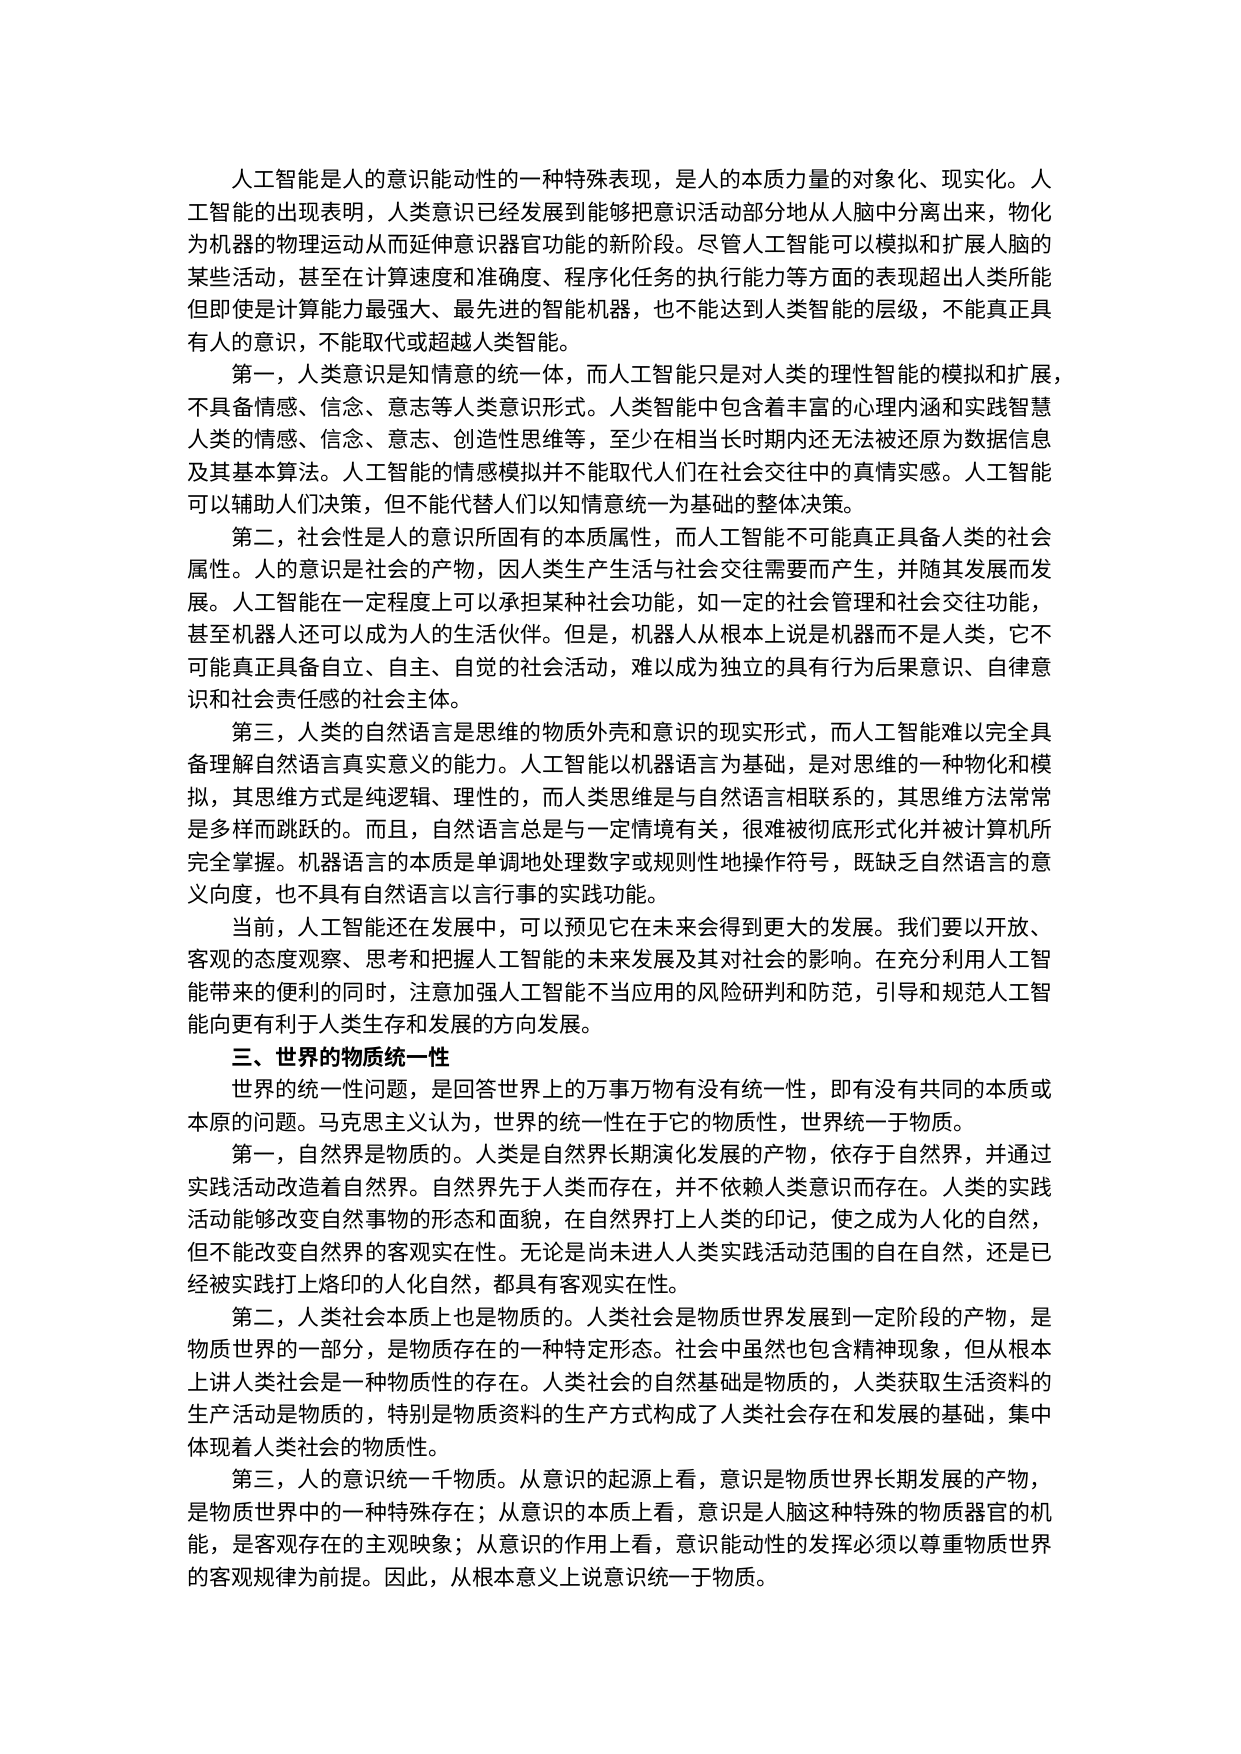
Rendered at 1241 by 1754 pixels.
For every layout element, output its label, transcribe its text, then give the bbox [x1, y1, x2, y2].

text 第二，社会性是人的意识所固有的本质属性，而人工智能不可能真正具备人类的社会属性。人的意识是社会的产物，因人类生产生活与社会交往需要而产生，并随其发展而发展。人工智能在一定程度上可以承担某种社会功能，如一定的社会管理和社会交往功能，甚至机器人还可以成为人的生活伙伴。但是，机器人从根本上说是机器而不是人类，它不可能真正具备自立、自主、自觉的社会活动，难以成为独立的具有行为后果意识、自律意识和社会责任感的社会主体。 [187, 519, 1053, 714]
text 第三，人类的自然语言是思维的物质外壳和意识的现实形式，而人工智能难以完全具备理解自然语言真实意义的能力。人工智能以机器语言为基础，是对思维的一种物化和模拟，其思维方式是纯逻辑、理性的，而人类思维是与自然语言相联系的，其思维方法常常是多样而跳跃的。而且，自然语言总是与一定情境有关，很难被彻底形式化并被计算机所完全掌握。机器语言的本质是单调地处理数字或规则性地操作符号，既缺乏自然语言的意义向度，也不具有自然语言以言行事的实践功能。 [187, 714, 1053, 909]
text 第三，人的意识统一千物质。从意识的起源上看，意识是物质世界长期发展的产物，是物质世界中的一种特殊存在；从意识的本质上看，意识是人脑这种特殊的物质器官的机能，是客观存在的主观映象；从意识的作用上看，意识能动性的发挥必须以尊重物质世界的客观规律为前提。因此，从根本意义上说意识统一于物质。 [187, 1462, 1053, 1592]
text 世界的统一性问题，是回答世界上的万事万物有没有统一性，即有没有共同的本质或本原的问题。马克思主义认为，世界的统一性在于它的物质性，世界统一于物质。 [187, 1072, 1053, 1137]
text 人工智能是人的意识能动性的一种特殊表现，是人的本质力量的对象化、现实化。人工智能的出现表明，人类意识已经发展到能够把意识活动部分地从人脑中分离出来，物化为机器的物理运动从而延伸意识器官功能的新阶段。尽管人工智能可以模拟和扩展人脑的某些活动，甚至在计算速度和准确度、程序化任务的执行能力等方面的表现超出人类所能，但即使是计算能力最强大、最先进的智能机器，也不能达到人类智能的层级，不能真正具有人的意识，不能取代或超越人类智能。 [187, 162, 1053, 357]
text 第一，人类意识是知情意的统一体，而人工智能只是对人类的理性智能的模拟和扩展，不具备情感、信念、意志等人类意识形式。人类智能中包含着丰富的心理内涵和实践智慧，人类的情感、信念、意志、创造性思维等，至少在相当长时期内还无法被还原为数据信息及其基本算法。人工智能的情感模拟并不能取代人们在社会交往中的真情实感。人工智能可以辅助人们决策，但不能代替人们以知情意统一为基础的整体决策。 [187, 357, 1053, 519]
text 三、世界的物质统一性 [187, 1039, 1053, 1072]
text 当前，人工智能还在发展中，可以预见它在未来会得到更大的发展。我们要以开放、客观的态度观察、思考和把握人工智能的未来发展及其对社会的影响。在充分利用人工智能带来的便利的同时，注意加强人工智能不当应用的风险研判和防范，引导和规范人工智能向更有利于人类生存和发展的方向发展。 [187, 909, 1053, 1039]
text 第二，人类社会本质上也是物质的。人类社会是物质世界发展到一定阶段的产物，是物质世界的一部分，是物质存在的一种特定形态。社会中虽然也包含精神现象，但从根本上讲人类社会是一种物质性的存在。人类社会的自然基础是物质的，人类获取生活资料的生产活动是物质的，特别是物质资料的生产方式构成了人类社会存在和发展的基础，集中体现着人类社会的物质性。 [187, 1299, 1053, 1462]
text 第一，自然界是物质的。人类是自然界长期演化发展的产物，依存于自然界，并通过实践活动改造着自然界。自然界先于人类而存在，并不依赖人类意识而存在。人类的实践活动能够改变自然事物的形态和面貌，在自然界打上人类的印记，使之成为人化的自然，但不能改变自然界的客观实在性。无论是尚未进人人类实践活动范围的自在自然，还是已经被实践打上烙印的人化自然，都具有客观实在性。 [187, 1137, 1053, 1299]
